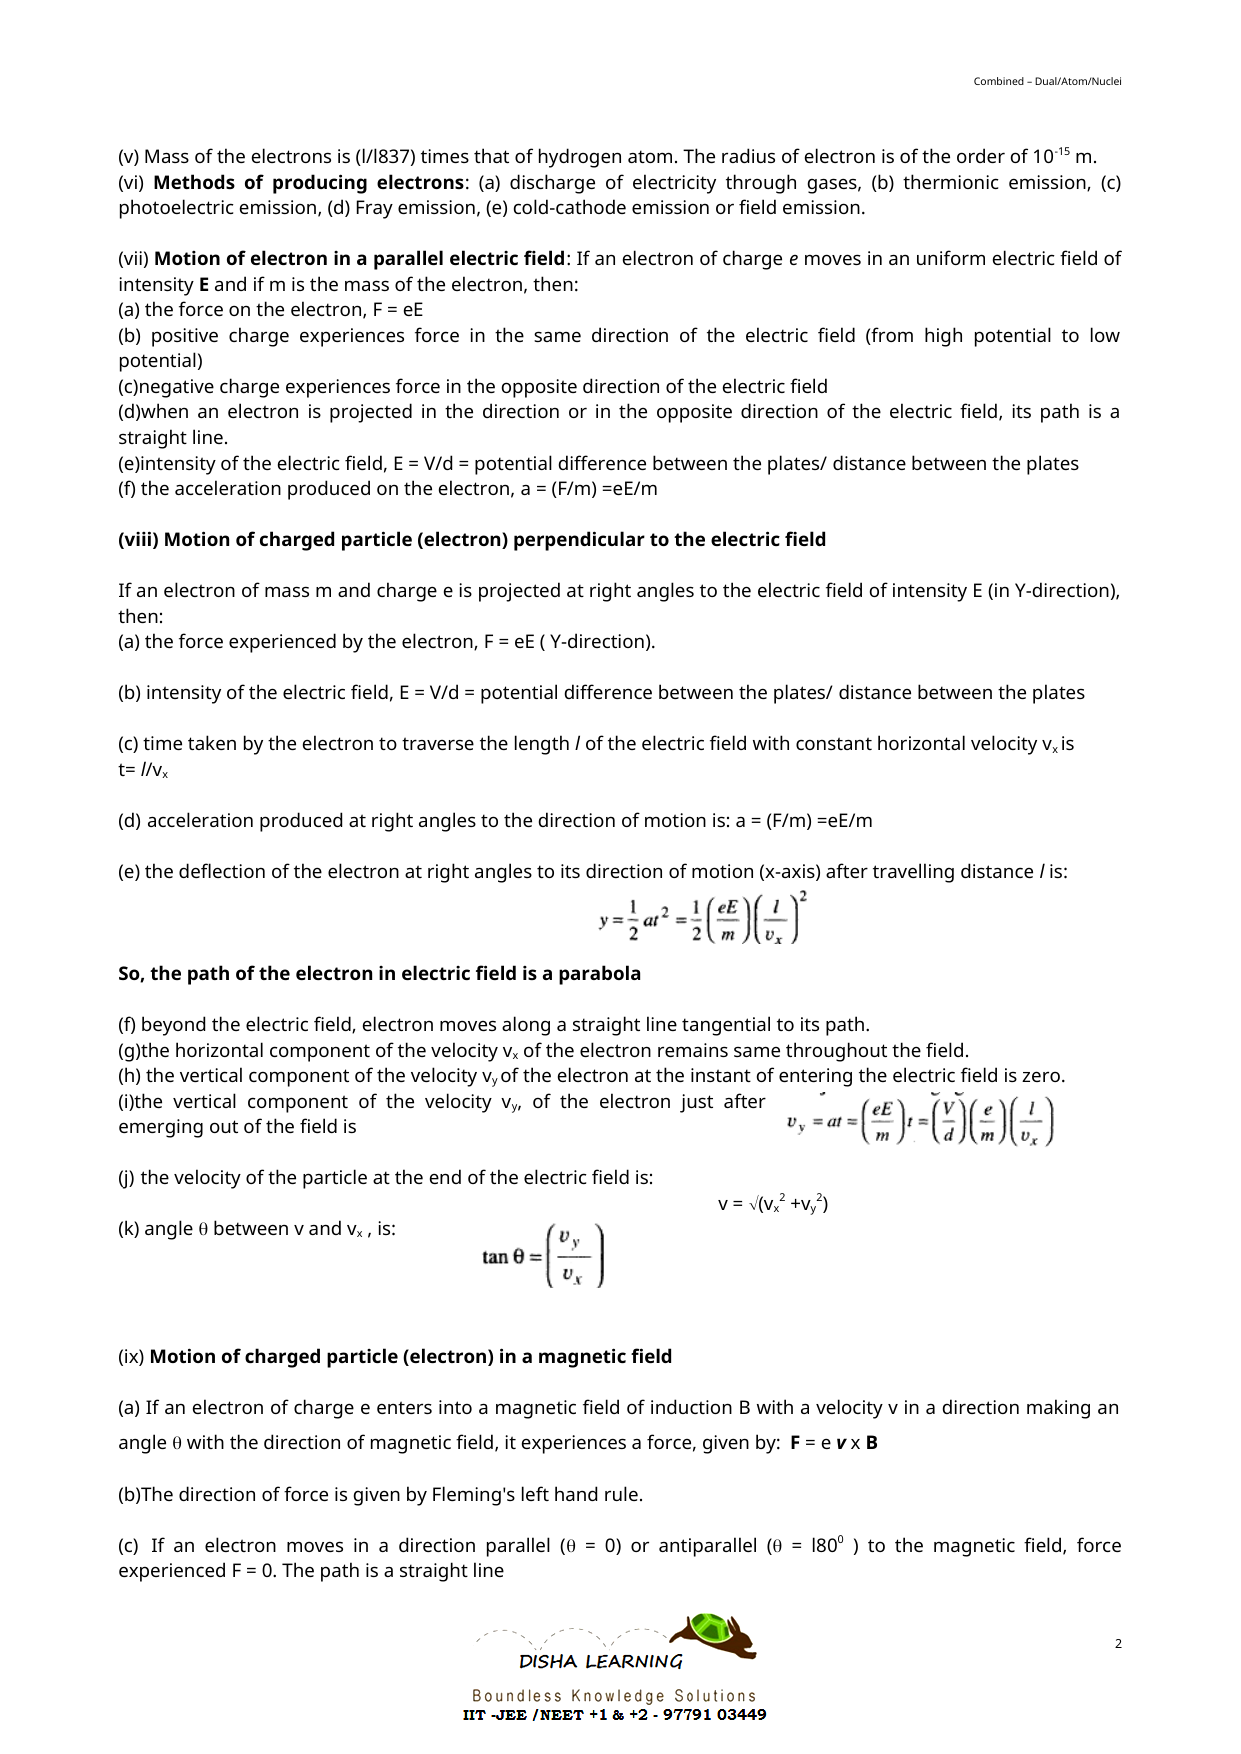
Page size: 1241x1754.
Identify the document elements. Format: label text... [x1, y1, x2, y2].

text (g)the horizontal component of the velocity vx of the electron remains same throughout the field. [118, 1037, 1122, 1062]
text (b) positive charge experiences force in the same direction of the electric field (from high potential to low potential) [118, 322, 1122, 373]
text (e)intensity of the electric field, E = V/d = potential difference between the plates/ distance between the plates [118, 450, 1122, 475]
text (i)the vertical component of the velocity vy, of the electron just after emerging out of the field is [118, 1088, 1122, 1139]
text So, the path of the electron in electric field is a parabola [118, 960, 1122, 986]
text (vi) Methods of producing electrons: (a) discharge of electricity through gases, (b) thermionic emission, (c) photoelectric emission, (d) Fray emission, (e) cold-cathode emission or field emission. [118, 169, 1122, 220]
text (viii) Motion of charged particle (electron) perpendicular to the electric field [118, 526, 1122, 552]
text (f) beyond the electric field, electron moves along a straight line tangential to its path. [118, 1011, 1122, 1037]
text (k) angle between v and vx , is: [118, 1216, 1122, 1241]
text (c) time taken by the electron to traverse the length l of the electric field with constant horizontal velocity vx is [118, 731, 1122, 756]
text If an electron of mass m and charge e is projected at right angles to the electric field of intensity E (in Y-direction), then: [118, 577, 1122, 628]
text t= l/vx [118, 756, 1122, 782]
text (b)The direction of force is given by Fleming's left hand rule. [118, 1481, 1122, 1507]
text (d) acceleration produced at right angles to the direction of motion is: a = (F/m) =eE/m [118, 807, 1122, 833]
text (c)negative charge experiences force in the opposite direction of the electric field [118, 373, 1122, 399]
text (e) the deflection of the electron at right angles to its direction of motion (x-axis) after travelling distance l is: [118, 858, 1122, 884]
text (d)when an electron is projected in the direction or in the opposite direction of the electric field, its path is a straight line. [118, 399, 1122, 450]
text (ix) Motion of charged particle (electron) in a magnetic field [118, 1343, 1122, 1369]
text (v) Mass of the electrons is (l/l837) times that of hydrogen atom. The radius of electron is of the order of 10-15 m. [118, 144, 1122, 169]
text (f) the acceleration produced on the electron, a = (F/m) =eE/m [118, 475, 1122, 501]
text (b) intensity of the electric field, E = V/d = potential difference between the plates/ distance between the plates [118, 679, 1122, 705]
text (vii) Motion of electron in a parallel electric field: If an electron of charge e moves in an uniform electric field of intensity E and if m is the mass of the electron, then: [118, 246, 1122, 297]
text (h) the vertical component of the velocity vy of the electron at the instant of entering the electric field is zero. [118, 1062, 1122, 1088]
text (a) the force experienced by the electron, F = eE ( Y-direction). [118, 628, 1122, 654]
text (a) the force on the electron, F = eE [118, 297, 1122, 322]
text (a) If an electron of charge e enters into a magnetic field of induction B with a velocity v in a direction making an angle with the direction of magnetic field, it experiences a force, given by: F = e v x B [118, 1394, 1122, 1456]
text (c) If an electron moves in a direction parallel ( = 0) or antiparallel ( = l800 ) to the magnetic field, force experienced F = 0. The path is a straight line [118, 1532, 1122, 1583]
text v = (vx2 +vy2) [118, 1190, 1122, 1216]
text (j) the velocity of the particle at the end of the electric field is: [118, 1164, 1122, 1190]
